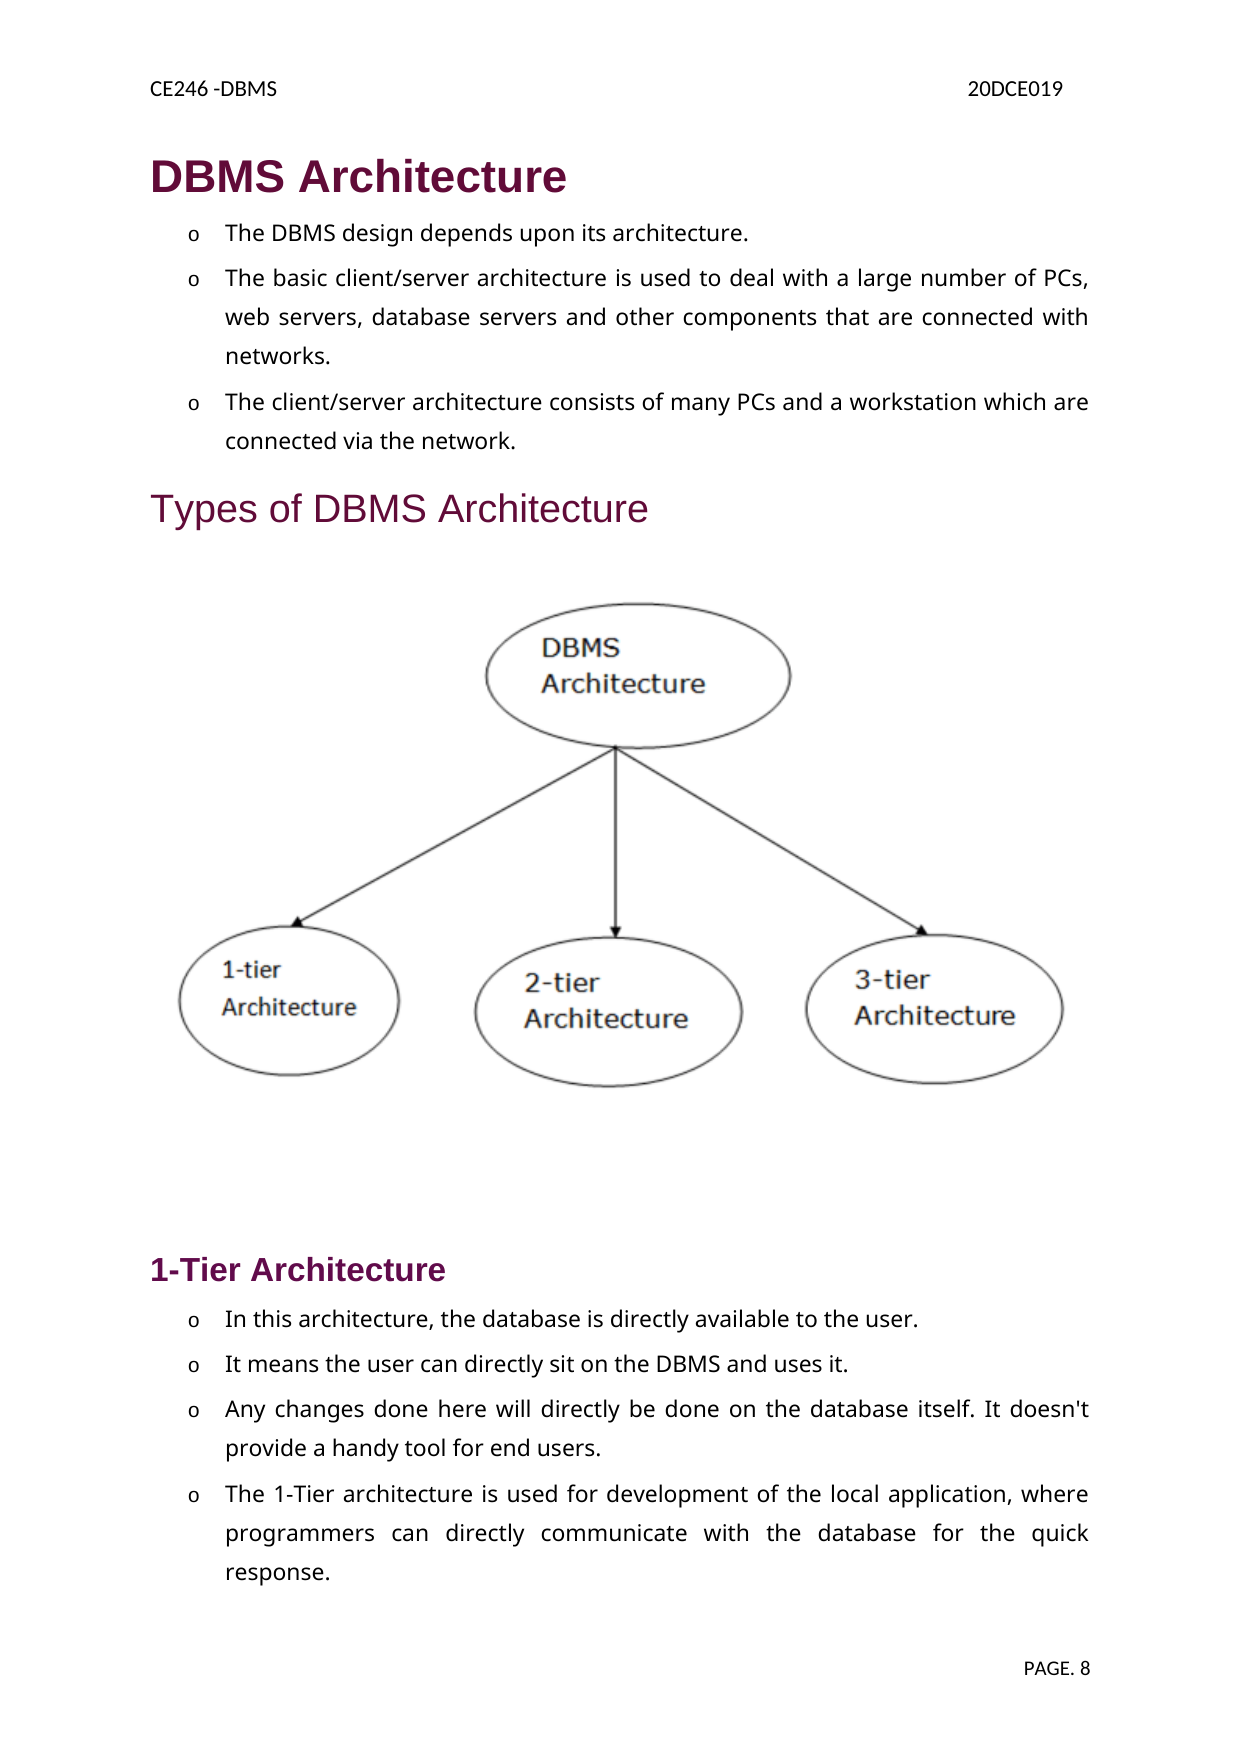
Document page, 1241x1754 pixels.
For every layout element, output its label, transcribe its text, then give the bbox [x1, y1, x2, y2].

picture [150, 593, 1080, 1202]
list In this architecture, the database is directly available to the user. [187, 1295, 1090, 1334]
subtitle 1-Tier Architecture [150, 1250, 1090, 1289]
list The client/server architecture consists of many PCs and a workstation which are connected via the network. [187, 378, 1090, 456]
list The 1-Tier architecture is used for development of the local application, where programmers can directly communicate with the database for the quick response. [187, 1470, 1090, 1587]
subtitle DBMS Architecture [150, 150, 1090, 203]
text Types of DBMS Architecture [150, 485, 1090, 531]
list The basic client/server architecture is used to deal with a large number of PCs, web servers, database servers and other components that are connected with networks. [187, 254, 1090, 371]
list Any changes done here will directly be done on the database itself. It doesn't provide a handy tool for end users. [187, 1386, 1090, 1464]
list It means the user can directly sit on the DBMS and uses it. [187, 1340, 1090, 1379]
list The DBMS design depends upon its architecture. [187, 209, 1090, 248]
